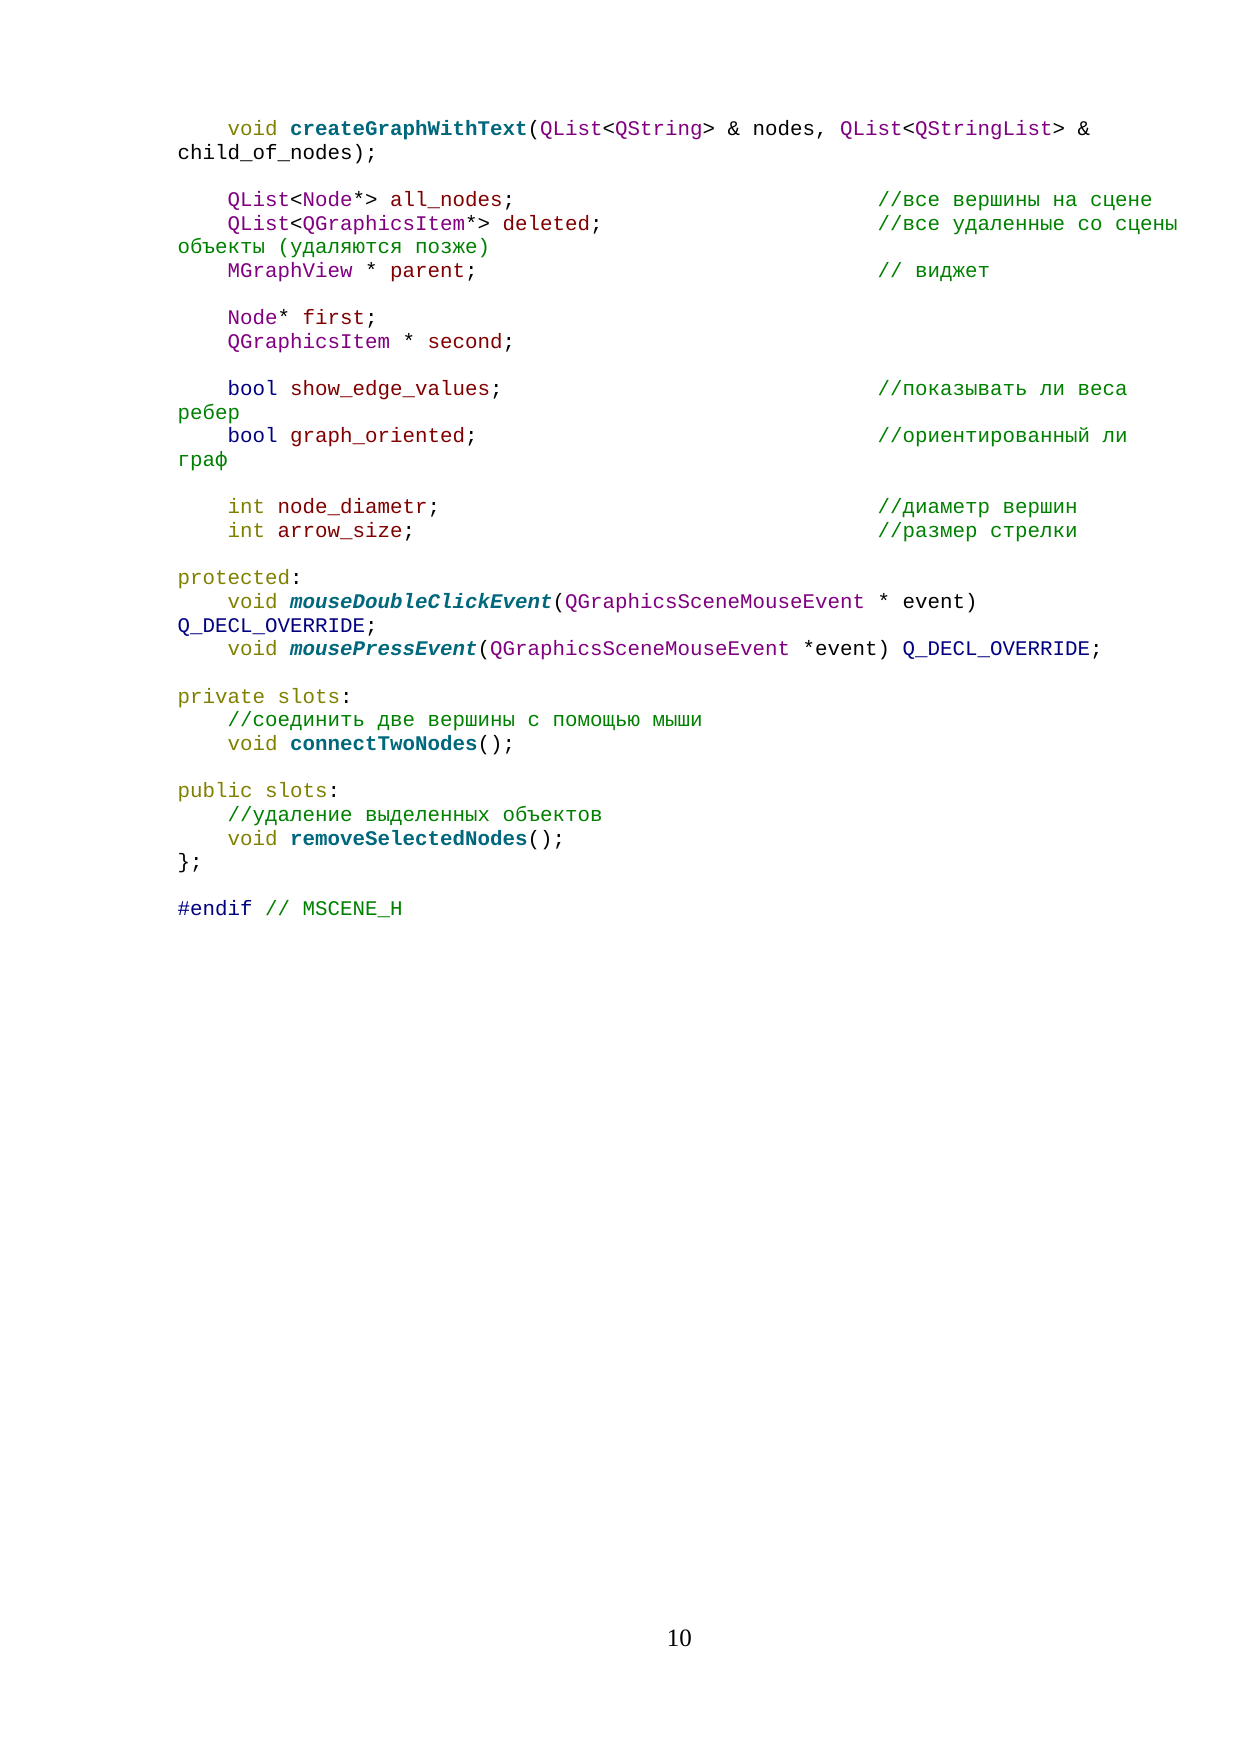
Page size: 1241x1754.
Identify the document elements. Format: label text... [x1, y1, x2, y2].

text void connectTwoNodes(); [177, 733, 1181, 757]
text void mouseDoubleClickEvent(QGraphicsSceneMouseEvent * event) Q_DECL_OVERRIDE; [177, 591, 1181, 638]
text QList<QGraphicsItem*> deleted; //все удаленные со сцены объекты (удаляются позже) [177, 213, 1181, 260]
text bool graph_oriented; //ориентированный ли граф [177, 426, 1181, 473]
text private slots: [177, 686, 1181, 709]
text //соединить две вершины с помощью мыши [177, 709, 1181, 733]
text //удаление выделенных объектов [177, 804, 1181, 827]
text QList<Node*> all_nodes; //все вершины на сцене [177, 189, 1181, 213]
text int node_diametr; //диаметр вершин [177, 496, 1181, 520]
text #endif // MSCENE_H [177, 898, 1181, 922]
text Node* first; [177, 307, 1181, 331]
text void mousePressEvent(QGraphicsSceneMouseEvent *event) Q_DECL_OVERRIDE; [177, 638, 1181, 662]
text MGraphView * parent; // виджет [177, 260, 1181, 284]
text QGraphicsItem * second; [177, 331, 1181, 354]
text bool show_edge_values; //показывать ли веса ребер [177, 378, 1181, 426]
text protected: [177, 567, 1181, 591]
text void removeSelectedNodes(); [177, 827, 1181, 851]
text }; [177, 851, 1181, 875]
text public slots: [177, 780, 1181, 804]
text void createGraphWithText(QList<QString> & nodes, QList<QStringList> & child_of_nodes); [177, 118, 1181, 165]
text int arrow_size; //размер стрелки [177, 520, 1181, 544]
